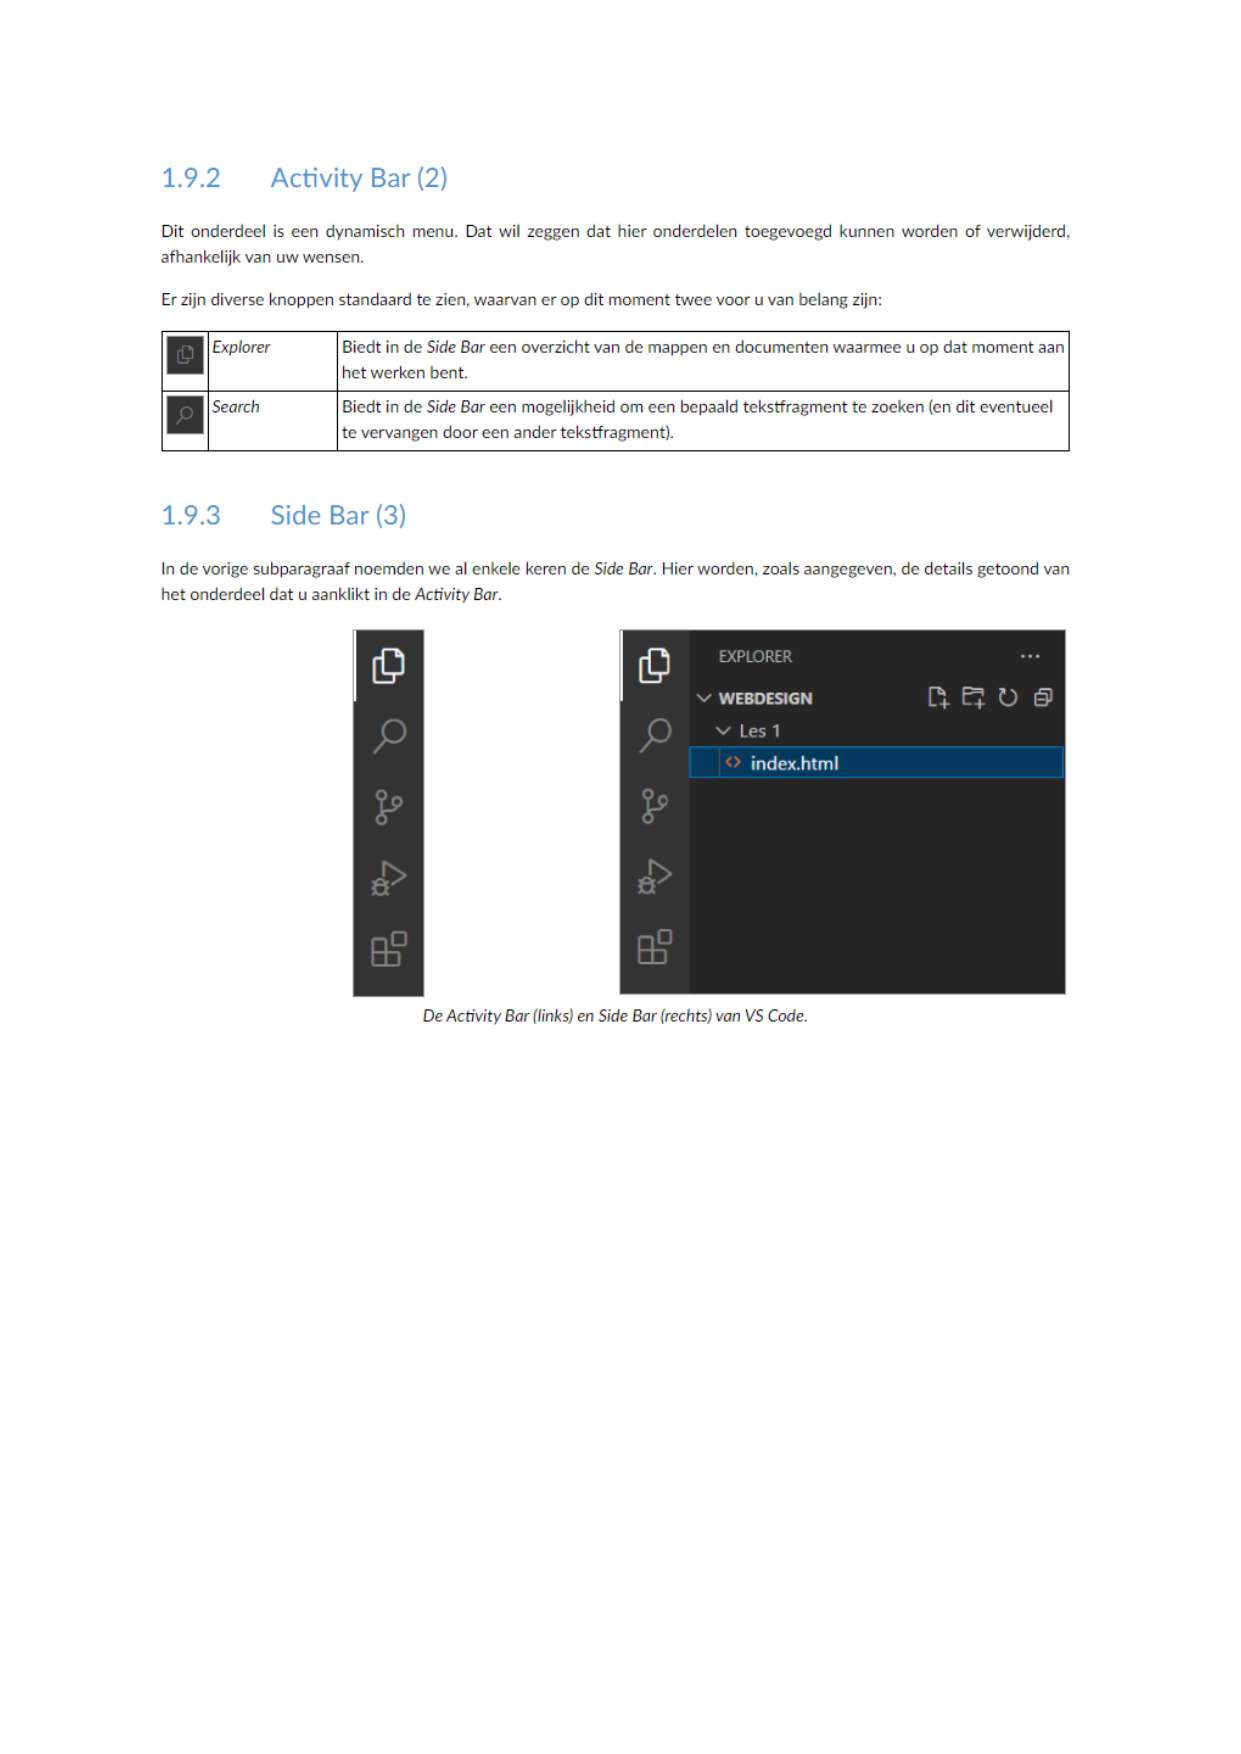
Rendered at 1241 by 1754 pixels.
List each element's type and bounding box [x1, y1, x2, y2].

picture [147, 147, 1093, 1057]
